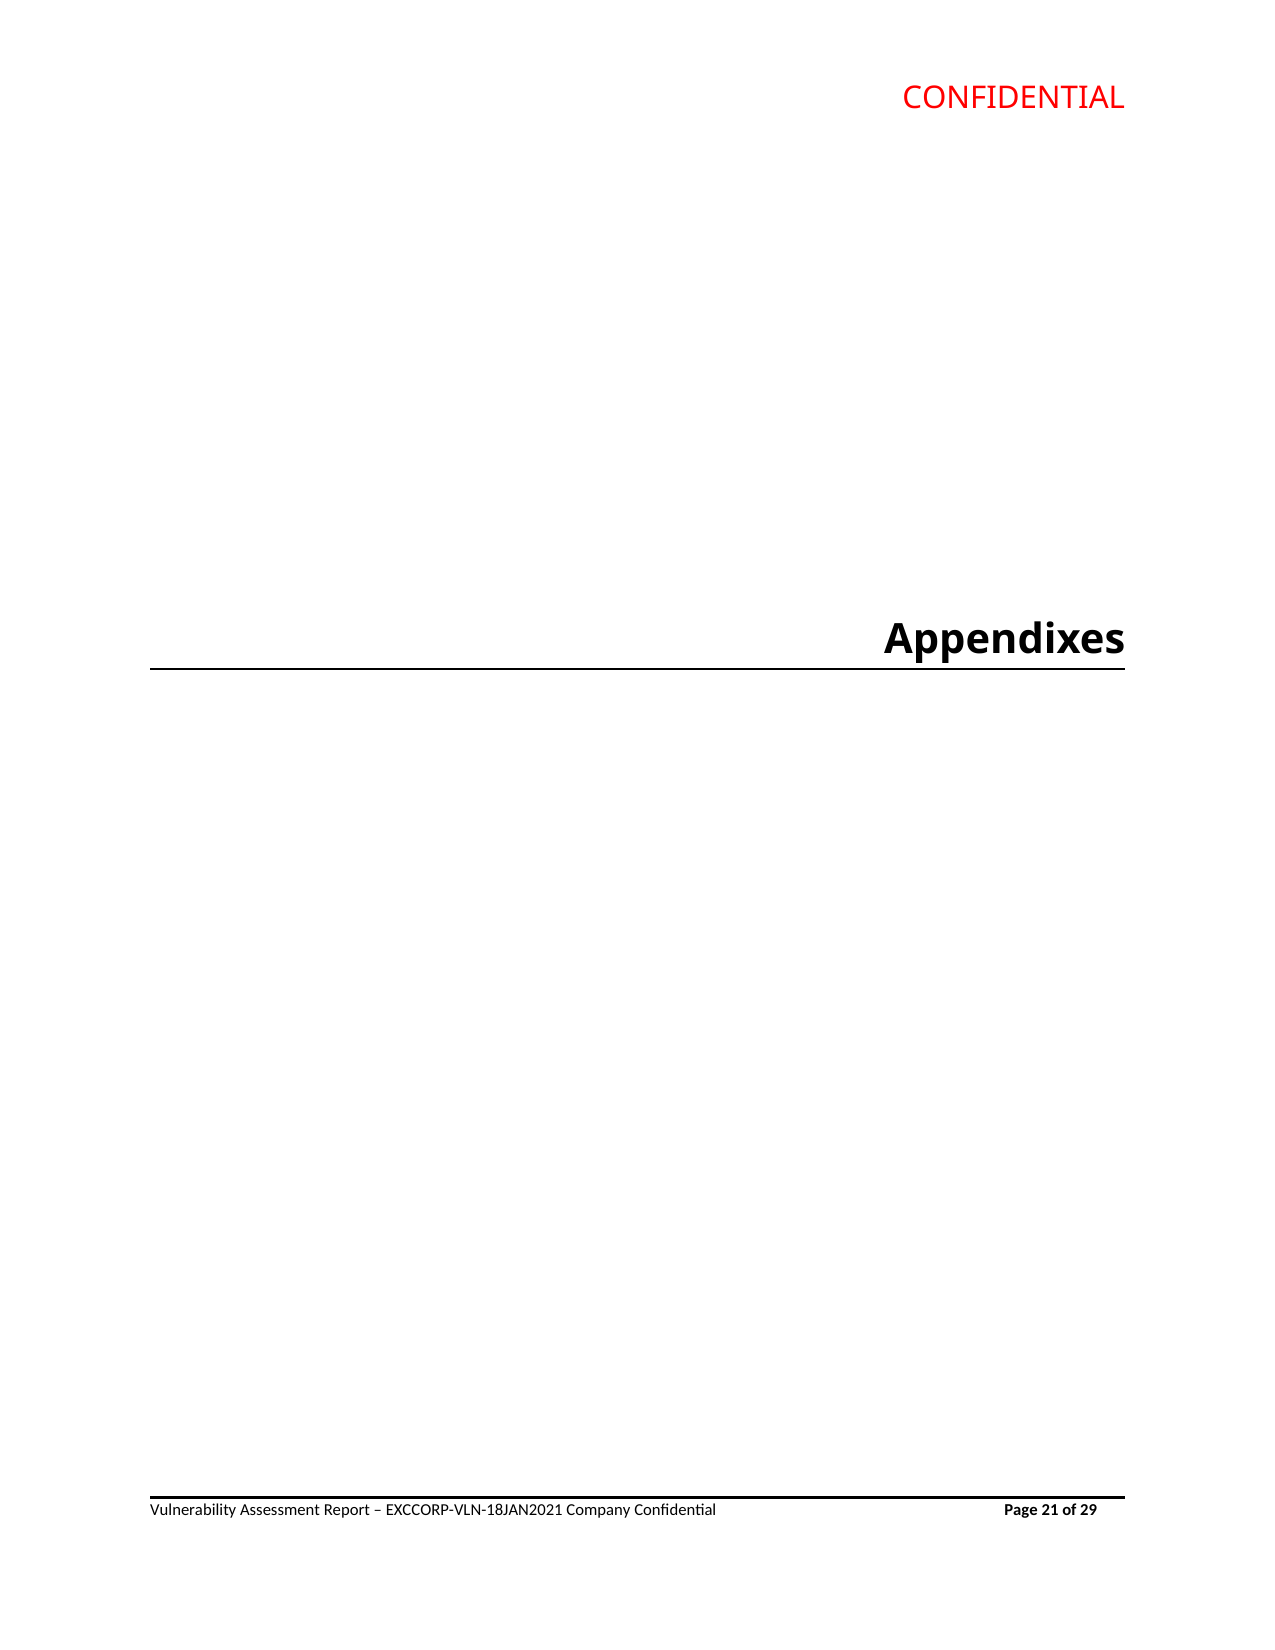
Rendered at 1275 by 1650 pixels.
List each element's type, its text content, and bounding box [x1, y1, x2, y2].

subtitle Appendixes [150, 609, 1125, 668]
